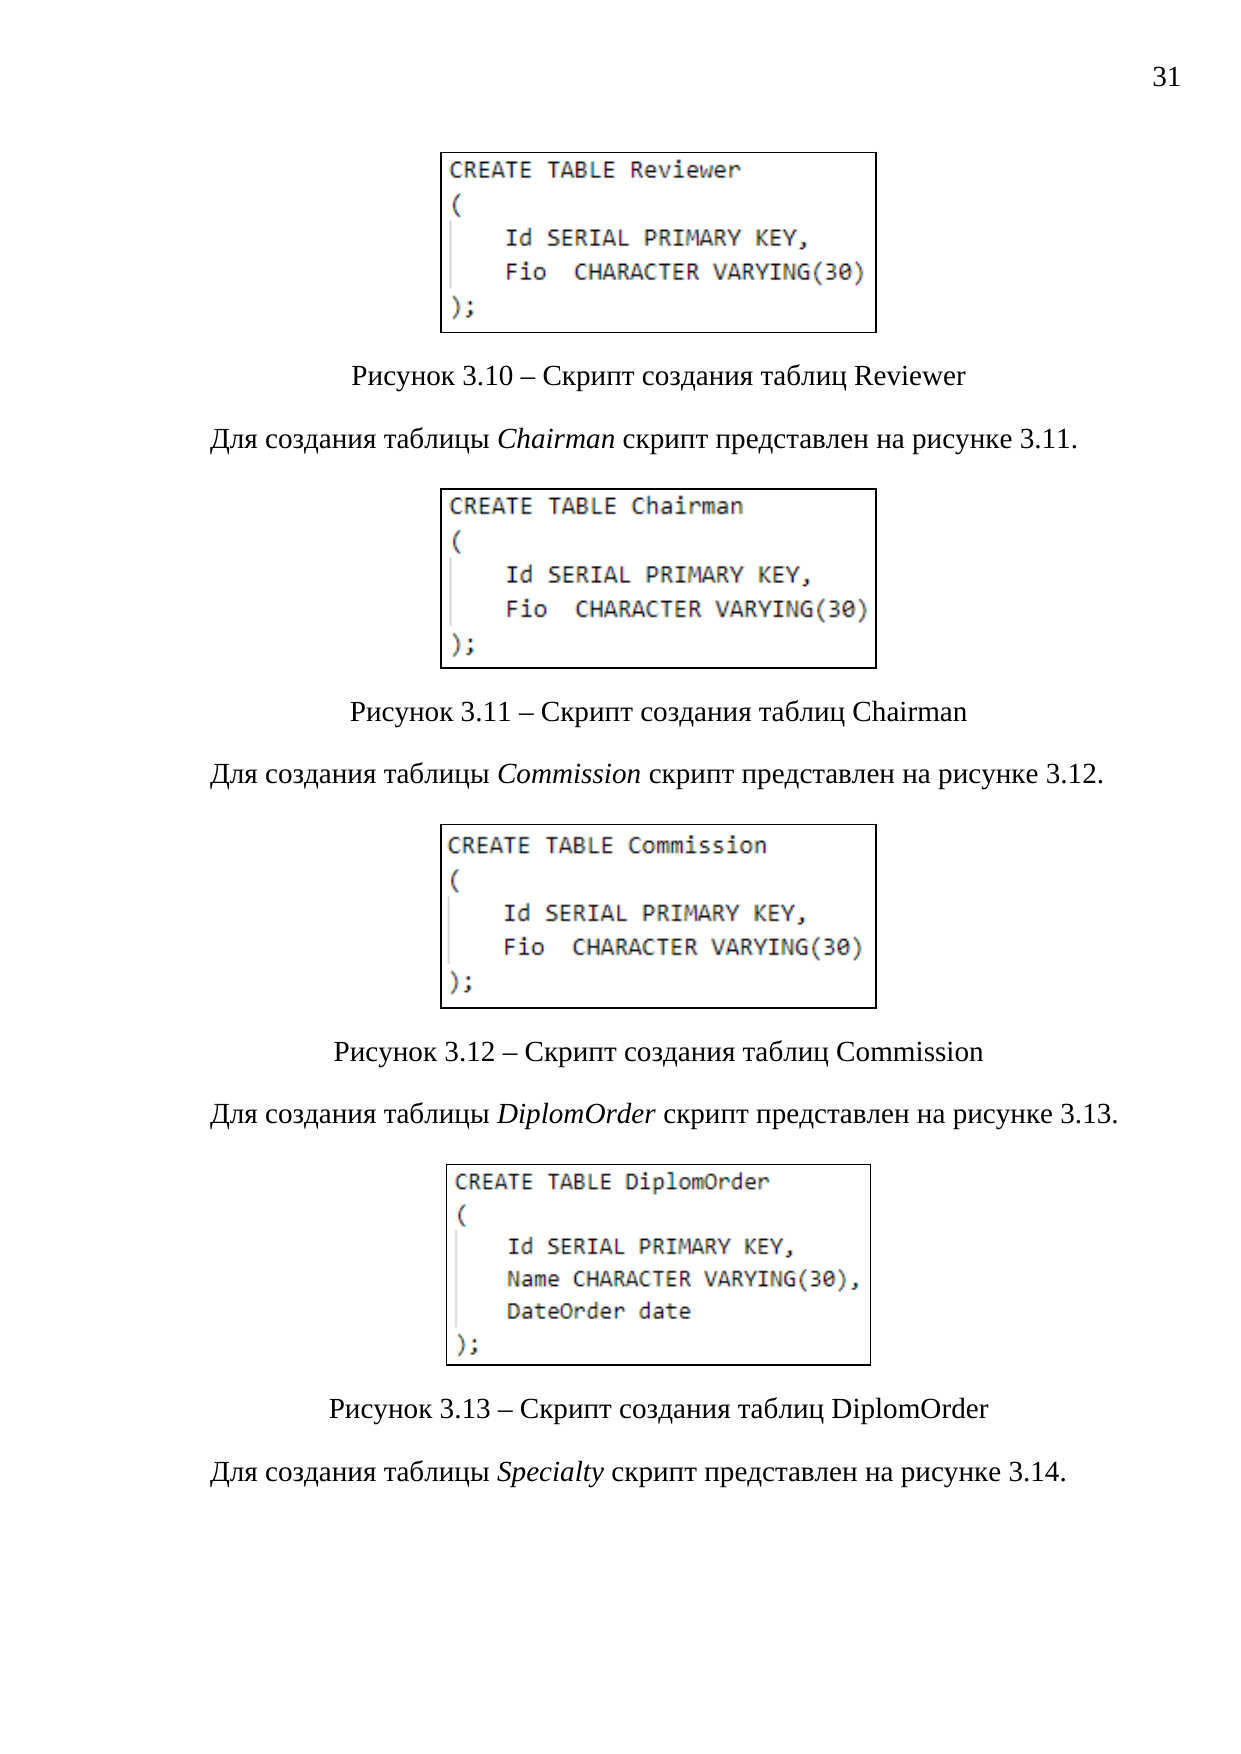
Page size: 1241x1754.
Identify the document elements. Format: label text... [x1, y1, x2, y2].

picture [447, 1165, 870, 1364]
picture [442, 490, 875, 667]
picture [442, 153, 875, 332]
text Для создания таблицы Specialty скрипт представлен на рисунке 3.14. [136, 1454, 1181, 1487]
picture [442, 825, 875, 1007]
text Рисунок 3.13 – Скрипт создания таблиц DiplomOrder [136, 1391, 1181, 1424]
text Для создания таблицы DiplomOrder скрипт представлен на рисунке 3.13. [136, 1096, 1181, 1130]
text Рисунок 3.11 – Скрипт создания таблиц Chairman [136, 694, 1181, 727]
text Для создания таблицы Chairman скрипт представлен на рисунке 3.11. [136, 421, 1181, 454]
text Рисунок 3.10 – Скрипт создания таблиц Reviewer [136, 358, 1181, 392]
text Для создания таблицы Commission скрипт представлен на рисунке 3.12. [136, 757, 1181, 790]
text Рисунок 3.12 – Скрипт создания таблиц Commission [136, 1034, 1181, 1067]
